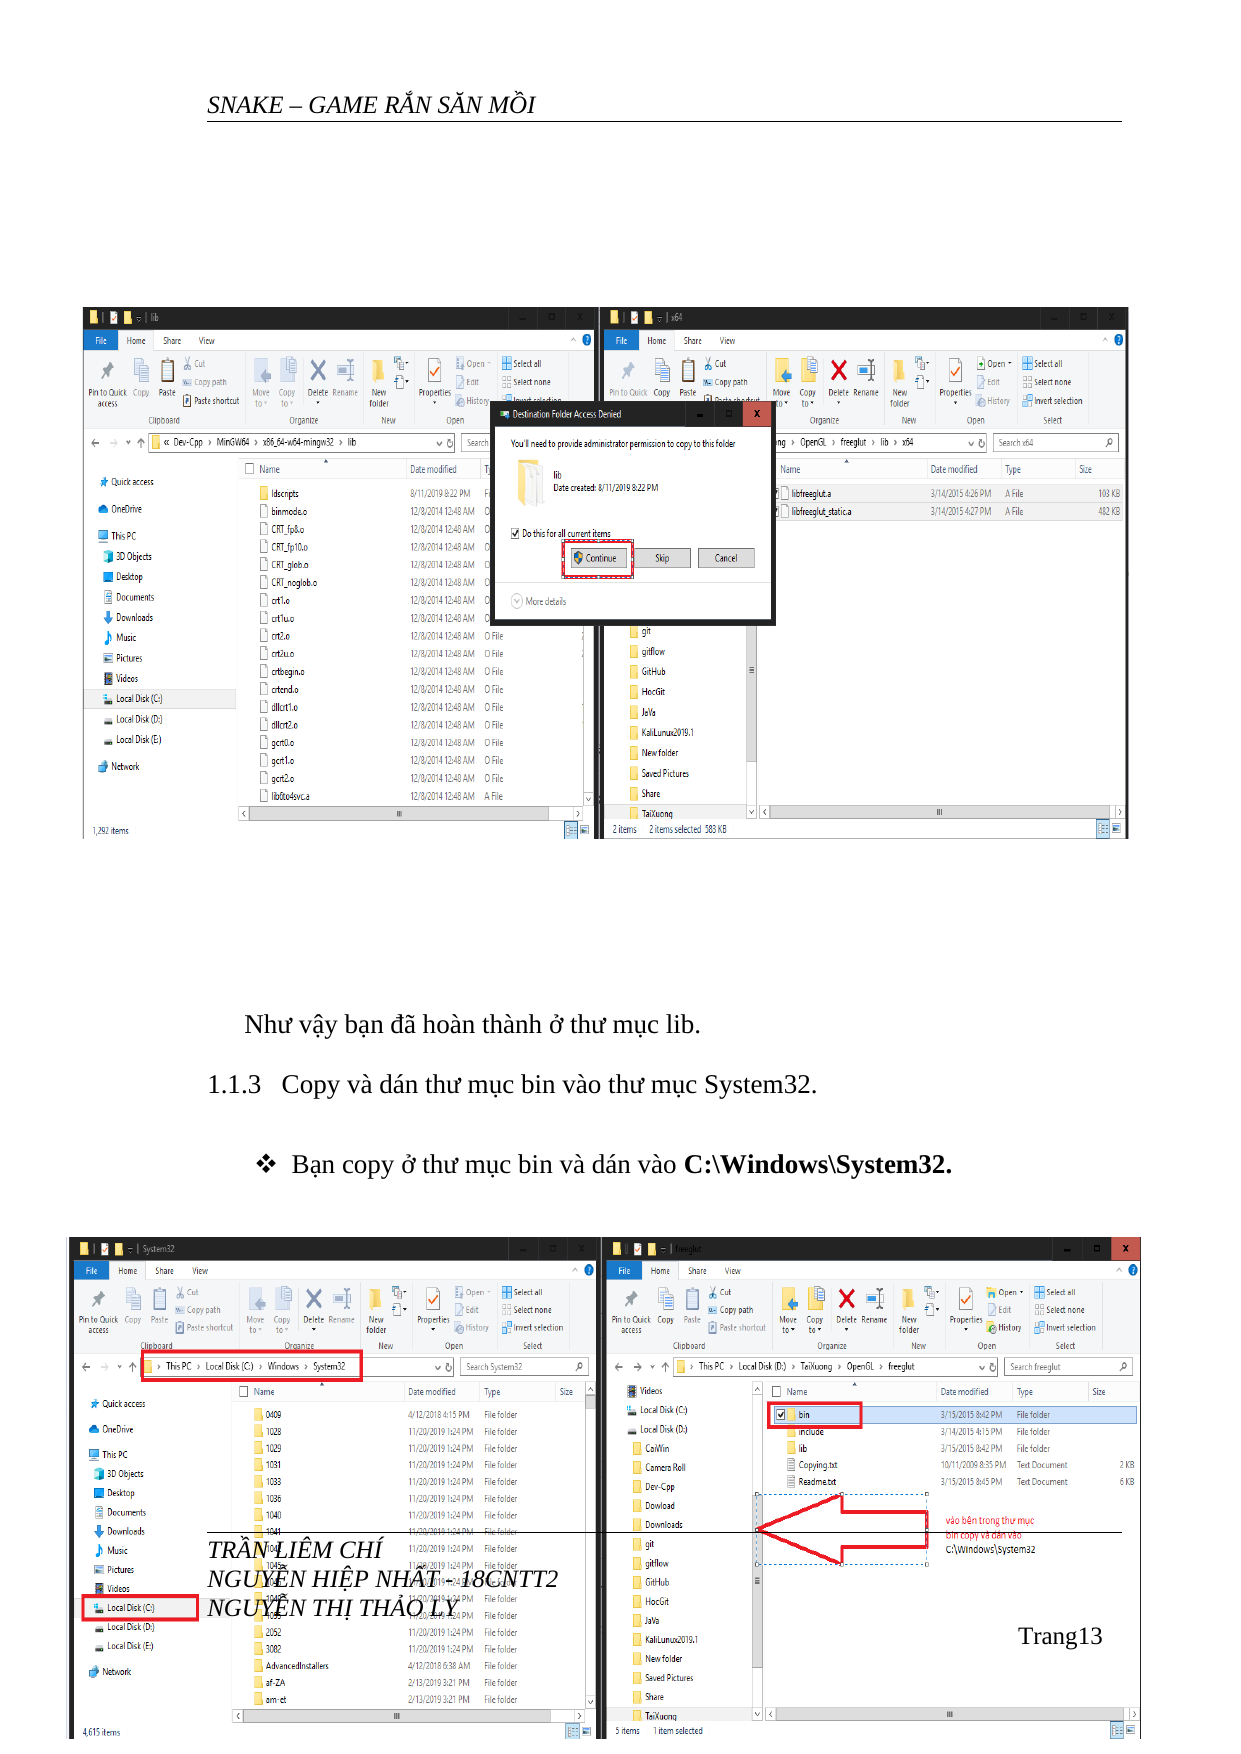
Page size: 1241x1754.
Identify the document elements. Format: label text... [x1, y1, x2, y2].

text Như vậy bạn đã hoàn thành ở thư mục lib. [207, 1004, 1122, 1039]
text 1.1.3 Copy và dán thư mục bin vào thư mục System32. [207, 1068, 1122, 1099]
picture [82, 307, 1129, 839]
picture [66, 1237, 1141, 1739]
list Bạn copy ở thư mục bin và dán vào C:\Windows\System32. [254, 1144, 1122, 1179]
